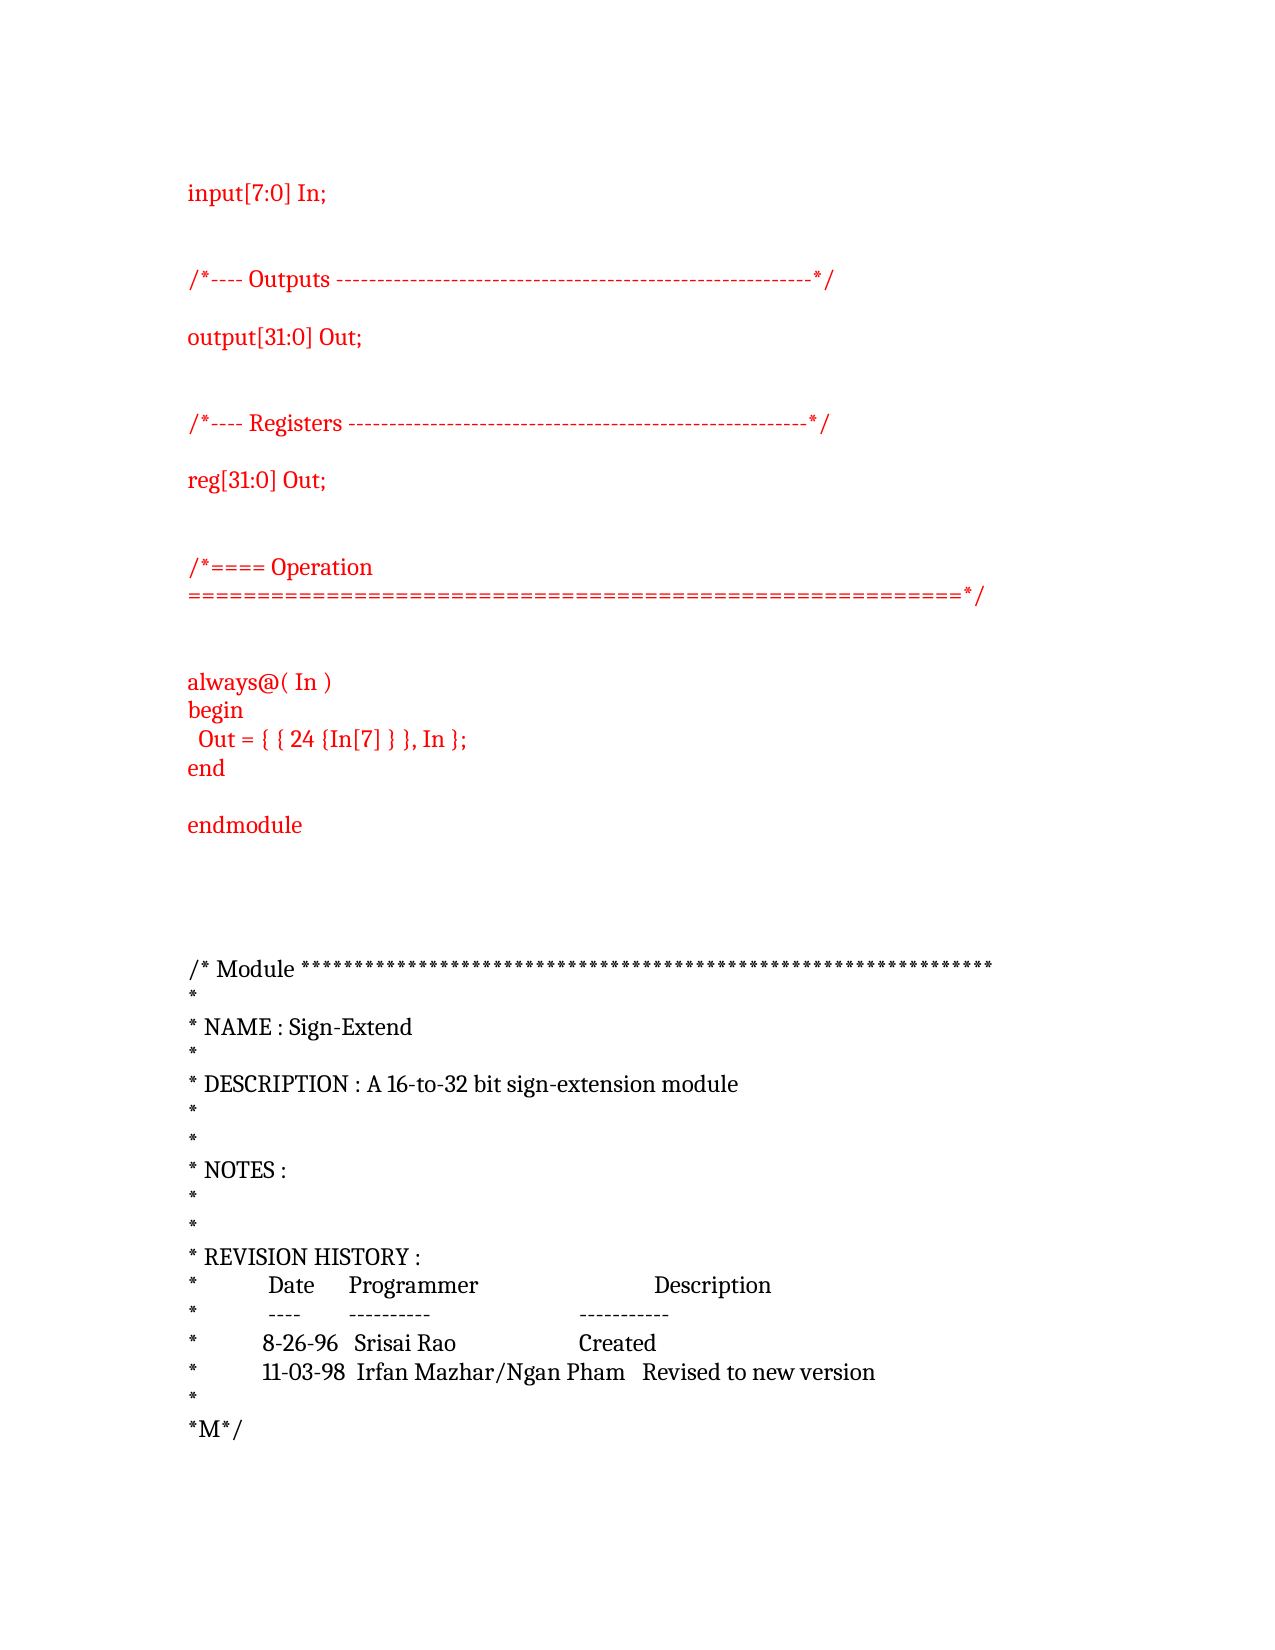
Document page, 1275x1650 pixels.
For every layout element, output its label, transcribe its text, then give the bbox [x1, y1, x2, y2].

text /*---- Outputs ----------------------------------------------------------*/ [187, 265, 1087, 294]
text * [187, 1127, 1087, 1156]
text always@( In ) [187, 667, 1087, 696]
text * 8-26-96 Srisai Rao Created [187, 1329, 1087, 1357]
text reg[31:0] Out; [187, 466, 1087, 495]
text * [187, 1185, 1087, 1214]
text * REVISION HISTORY : [187, 1242, 1087, 1271]
text /*---- Registers --------------------------------------------------------*/ [187, 409, 1087, 437]
text * [187, 1041, 1087, 1070]
text * NAME : Sign-Extend [187, 1012, 1087, 1041]
text endmodule [187, 811, 1087, 840]
text * [187, 984, 1087, 1012]
text * [187, 1386, 1087, 1415]
text /* Module ***************************************************************** [187, 955, 1087, 984]
text *M*/ [187, 1415, 1087, 1444]
text end [187, 754, 1087, 782]
text * 11-03-98 Irfan Mazhar/Ngan Pham Revised to new version [187, 1357, 1087, 1386]
text * NOTES : [187, 1156, 1087, 1185]
text * DESCRIPTION : A 16-to-32 bit sign-extension module [187, 1070, 1087, 1099]
text begin [187, 696, 1087, 725]
text * ---- ---------- ----------- [187, 1300, 1087, 1329]
text input[7:0] In; [187, 179, 1087, 207]
text Out = { { 24 {In[7] } }, In }; [187, 725, 1087, 754]
text * [187, 1214, 1087, 1242]
text /*==== Operation ========================================================*/ [187, 552, 1087, 610]
text output[31:0] Out; [187, 322, 1087, 351]
text * [187, 1099, 1087, 1127]
text * Date Programmer Description [187, 1271, 1087, 1300]
